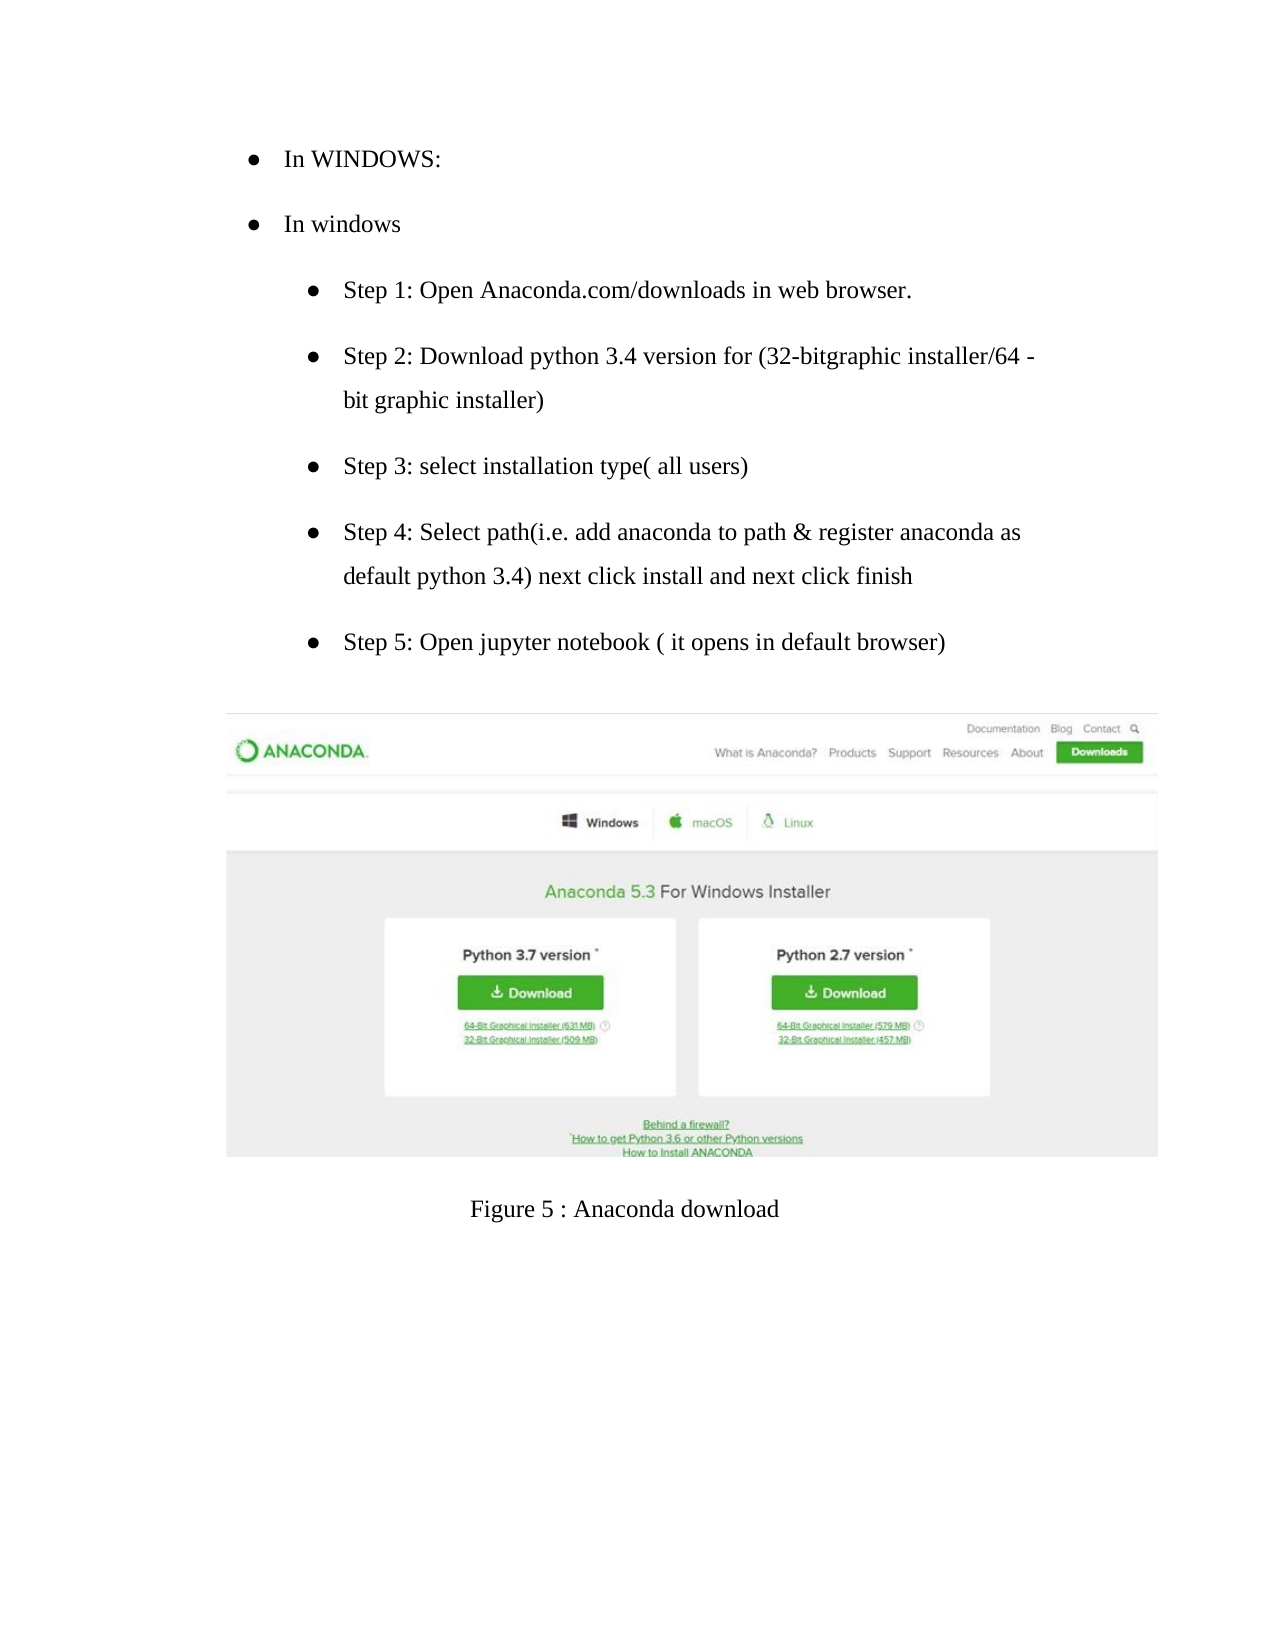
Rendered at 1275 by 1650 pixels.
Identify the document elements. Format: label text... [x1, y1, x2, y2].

list Step 3: select installation type( all users) [306, 451, 1162, 480]
list Step 2: Download python 3.4 version for (32-bitgraphic installer/64 -bit graphic installer) [306, 341, 1035, 414]
list Step 4: Select path(i.e. add anaconda to path & register anaconda as default python 3.4) next click install and next click finish [306, 516, 1035, 590]
list In WINDOWS: [246, 144, 1162, 173]
picture [226, 713, 1158, 1157]
list Step 1: Open Anaconda.com/downloads in web browser. [306, 275, 1162, 304]
list In windows [246, 209, 1162, 238]
text Figure 5 : Anaconda download [470, 1194, 1162, 1223]
list Step 5: Open jupyter notebook ( it opens in default browser) [306, 627, 1162, 656]
